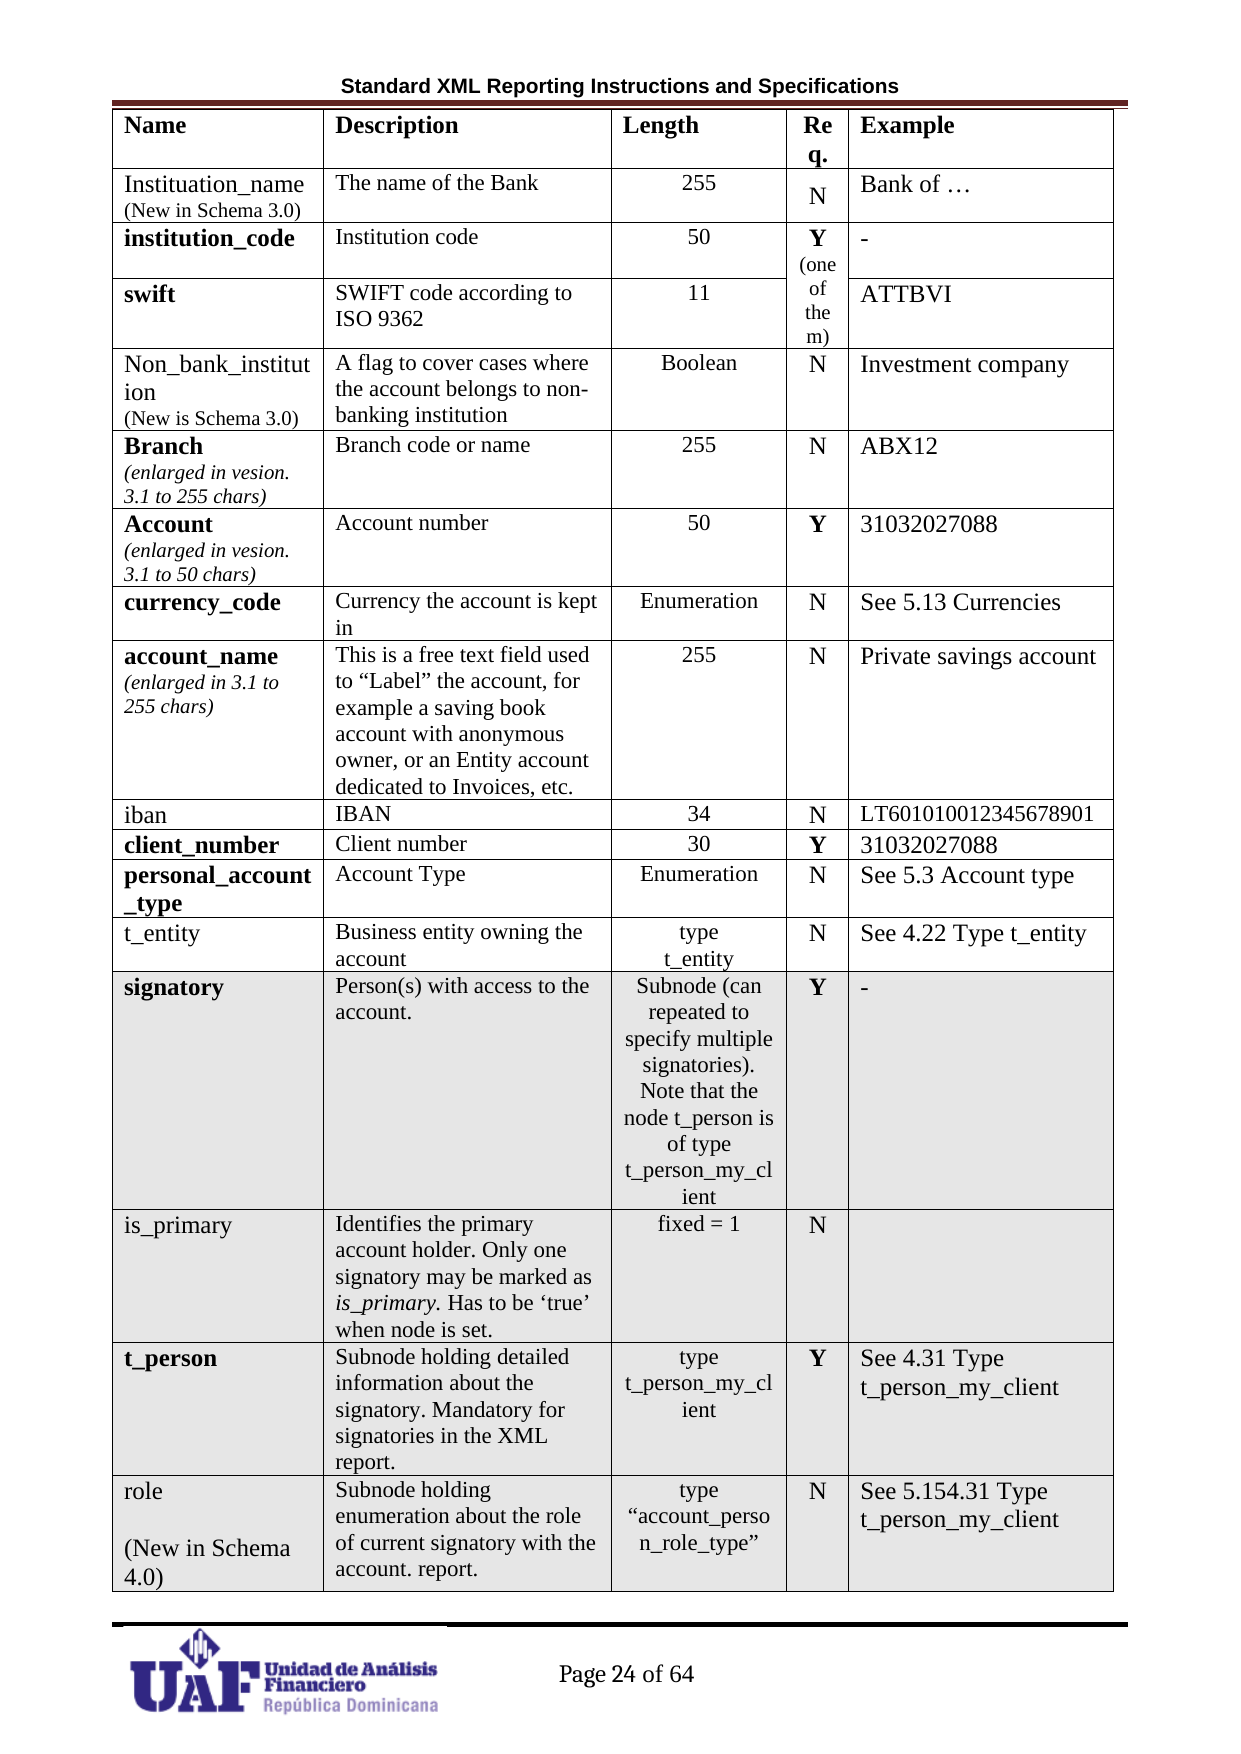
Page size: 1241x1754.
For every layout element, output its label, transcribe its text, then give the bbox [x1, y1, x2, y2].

table_cell Private savings account [849, 641, 1113, 799]
table_cell type “account_person_role_type” [612, 1476, 786, 1591]
table_cell SWIFT code according to ISO 9362 [324, 279, 611, 348]
table_header Req. [787, 110, 848, 168]
table_cell Y [787, 972, 848, 1209]
table_cell institution_code [113, 223, 323, 278]
table_cell ATTBVI [849, 279, 1113, 348]
table_cell 50 [612, 509, 786, 586]
table_cell N [787, 918, 848, 971]
table_cell 31032027088 [849, 509, 1113, 586]
table_header Name [113, 110, 323, 168]
table_cell 11 [612, 279, 786, 348]
table_cell Y [787, 1343, 848, 1475]
table_cell 30 [612, 830, 786, 859]
table_cell Subnode holding detailed information about the signatory. Mandatory for signatories in the XML report. [324, 1343, 611, 1475]
table_cell N [787, 641, 848, 799]
table_cell This is a free text field used to “Label” the account, for example a saving book account with anonymous owner, or an Entity account dedicated to Invoices, etc. [324, 641, 611, 799]
table_cell Account Type [324, 860, 611, 917]
table_cell Person(s) with access to the account. [324, 972, 611, 1209]
table_cell Subnode holding enumeration about the role of current signatory with the account. report. [324, 1476, 611, 1591]
table_cell See 4.22 Type t_entity [849, 918, 1113, 971]
table_cell Branch (enlarged in vesion. 3.1 to 255 chars) [113, 431, 323, 508]
table_cell See 5.3 Account type [849, 860, 1113, 917]
table_cell Enumeration [612, 860, 786, 917]
table_cell client_number [113, 830, 323, 859]
table_cell iban [113, 800, 323, 829]
table_cell Identifies the primary account holder. Only one signatory may be marked as is_primary. Has to be ‘true’ when node is set. [324, 1210, 611, 1342]
table_cell t_person [113, 1343, 323, 1475]
table_cell Boolean [612, 349, 786, 430]
table_cell N [787, 1210, 848, 1342]
table_cell Instituation_name (New in Schema 3.0) [113, 169, 323, 222]
table_cell See 5.13 Currencies [849, 587, 1113, 640]
table_cell Y (one of them) [787, 223, 848, 348]
table_cell LT601010012345678901 [849, 800, 1113, 829]
table_cell signatory [113, 972, 323, 1209]
table_cell personal_account_type [113, 860, 323, 917]
table_cell See 4.31 Type t_person_my_client [849, 1343, 1113, 1475]
table_cell type t_entity [612, 918, 786, 971]
table_cell t_entity [113, 918, 323, 971]
table_cell 50 [612, 223, 786, 278]
table_cell swift [113, 279, 323, 348]
table_cell 255 [612, 431, 786, 508]
table_cell Account number [324, 509, 611, 586]
table_cell N [787, 169, 848, 222]
table_cell Non_bank_institution (New is Schema 3.0) [113, 349, 323, 430]
table_cell N [787, 800, 848, 829]
table_cell Branch code or name [324, 431, 611, 508]
table_header Length [612, 110, 786, 168]
table_cell A flag to cover cases where the account belongs to non-banking institution [324, 349, 611, 430]
table_cell role (New in Schema 4.0) [113, 1476, 323, 1591]
table_cell ABX12 [849, 431, 1113, 508]
table_cell [849, 1210, 1113, 1342]
table_cell - [849, 223, 1113, 278]
table_cell IBAN [324, 800, 611, 829]
table_cell Account (enlarged in vesion. 3.1 to 50 chars) [113, 509, 323, 586]
table_cell The name of the Bank [324, 169, 611, 222]
table_cell N [787, 1476, 848, 1591]
table_cell 255 [612, 169, 786, 222]
table_cell 31032027088 [849, 830, 1113, 859]
table_cell Y [787, 830, 848, 859]
table_cell currency_code [113, 587, 323, 640]
table_cell 255 [612, 641, 786, 799]
table_cell See 5.154.31 Type t_person_my_client [849, 1476, 1113, 1591]
table_cell N [787, 587, 848, 640]
table_cell N [787, 860, 848, 917]
table_cell Institution code [324, 223, 611, 278]
table_header Example [849, 110, 1113, 168]
table_cell Business entity owning the account [324, 918, 611, 971]
table_cell account_name (enlarged in 3.1 to 255 chars) [113, 641, 323, 799]
table_header Description [324, 110, 611, 168]
table_cell type t_person_my_client [612, 1343, 786, 1475]
table_cell Bank of … [849, 169, 1113, 222]
table_cell Y [787, 509, 848, 586]
table_cell N [787, 349, 848, 430]
table_cell N [787, 431, 848, 508]
table_cell fixed = 1 [612, 1210, 786, 1342]
table_cell Subnode (can repeated to specify multiple signatories). Note that the node t_person is of type t_person_my_client [612, 972, 786, 1209]
picture [123, 1626, 447, 1722]
table_cell is_primary [113, 1210, 323, 1342]
table_cell Enumeration [612, 587, 786, 640]
table_cell 34 [612, 800, 786, 829]
table_cell Investment company [849, 349, 1113, 430]
table_cell Currency the account is kept in [324, 587, 611, 640]
table_cell - [849, 972, 1113, 1209]
table_cell Client number [324, 830, 611, 859]
